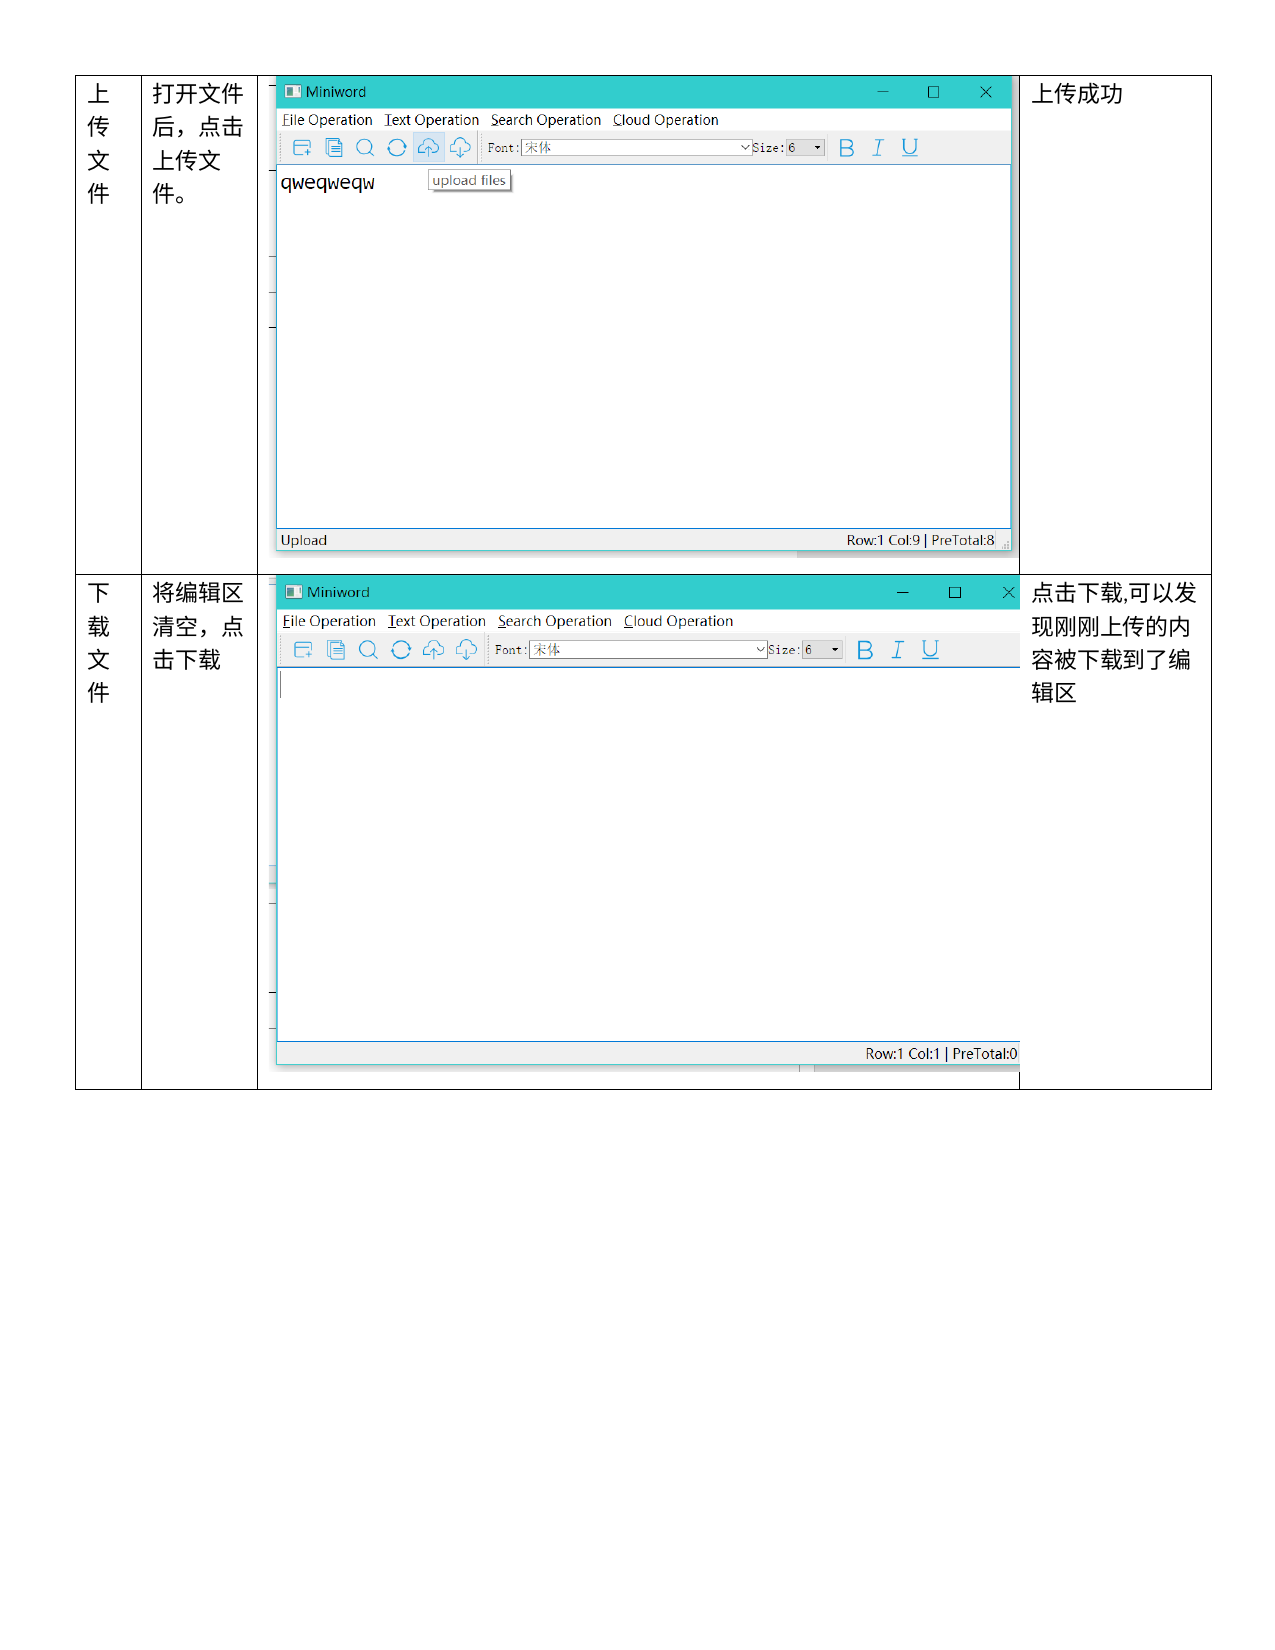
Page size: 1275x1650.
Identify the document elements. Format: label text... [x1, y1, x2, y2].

table_cell 打开文件后，点击上传文件。 [142, 76, 257, 574]
picture [268, 76, 1019, 558]
picture [268, 575, 1020, 1072]
table_cell [258, 575, 1019, 1088]
table_cell 下载文件 [76, 575, 141, 1088]
table_cell 上传成功 [1020, 76, 1211, 574]
table_cell 上传文件 [76, 76, 141, 574]
table_cell 点击下载,可以发现刚刚上传的内容被下载到了编辑区 [1020, 575, 1211, 1088]
table_cell [258, 76, 1019, 574]
table_cell 将编辑区清空，点击下载 [142, 575, 257, 1088]
